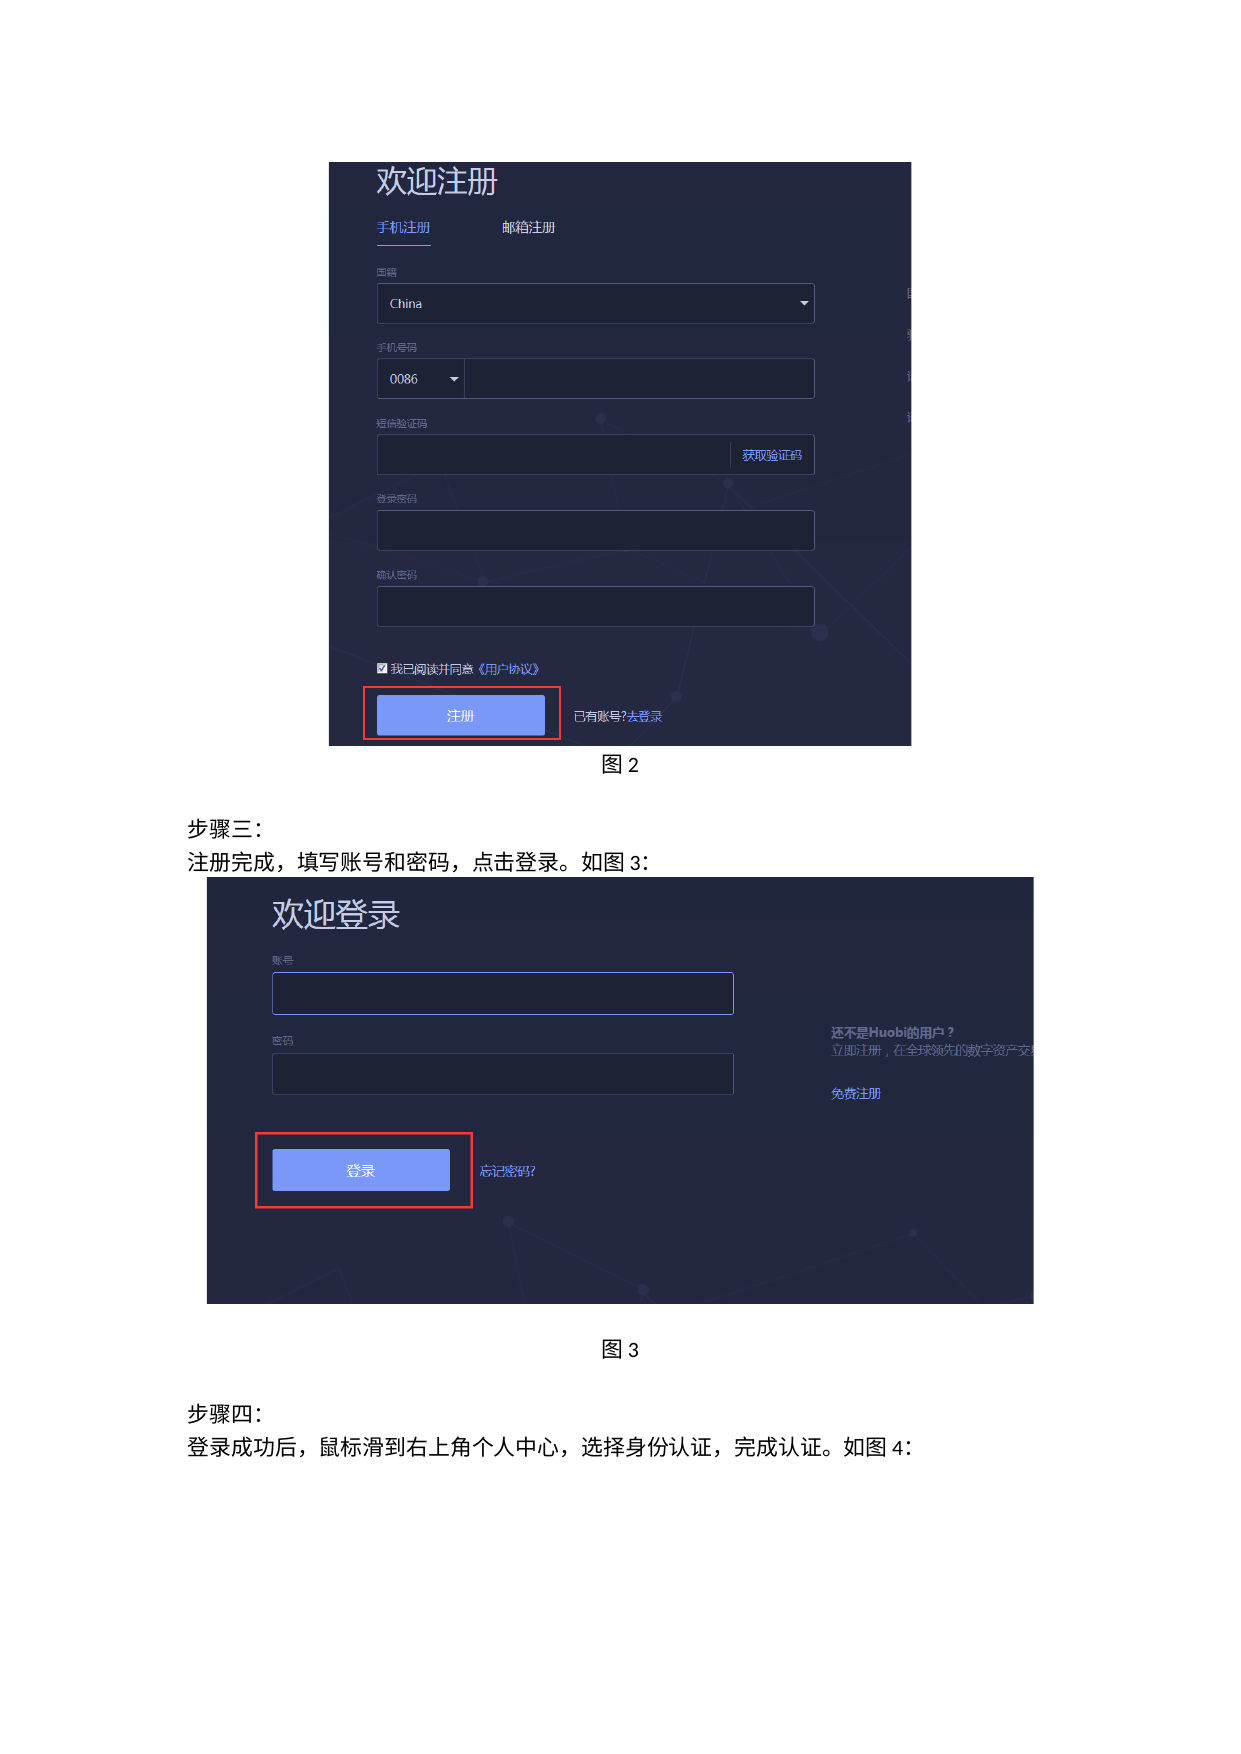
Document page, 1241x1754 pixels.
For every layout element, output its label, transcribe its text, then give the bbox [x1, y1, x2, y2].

text 图3 [187, 1332, 1053, 1364]
picture [206, 877, 1034, 1304]
text 步骤四： [187, 1397, 1053, 1429]
picture [328, 162, 912, 746]
text 登录成功后，鼠标滑到右上角个人中心，选择身份认证，完成认证。如图4： [187, 1429, 1053, 1462]
text 图2 [187, 747, 1053, 779]
text 注册完成，填写账号和密码，点击登录。如图3： [187, 844, 1053, 877]
text 步骤三： [187, 812, 1053, 844]
